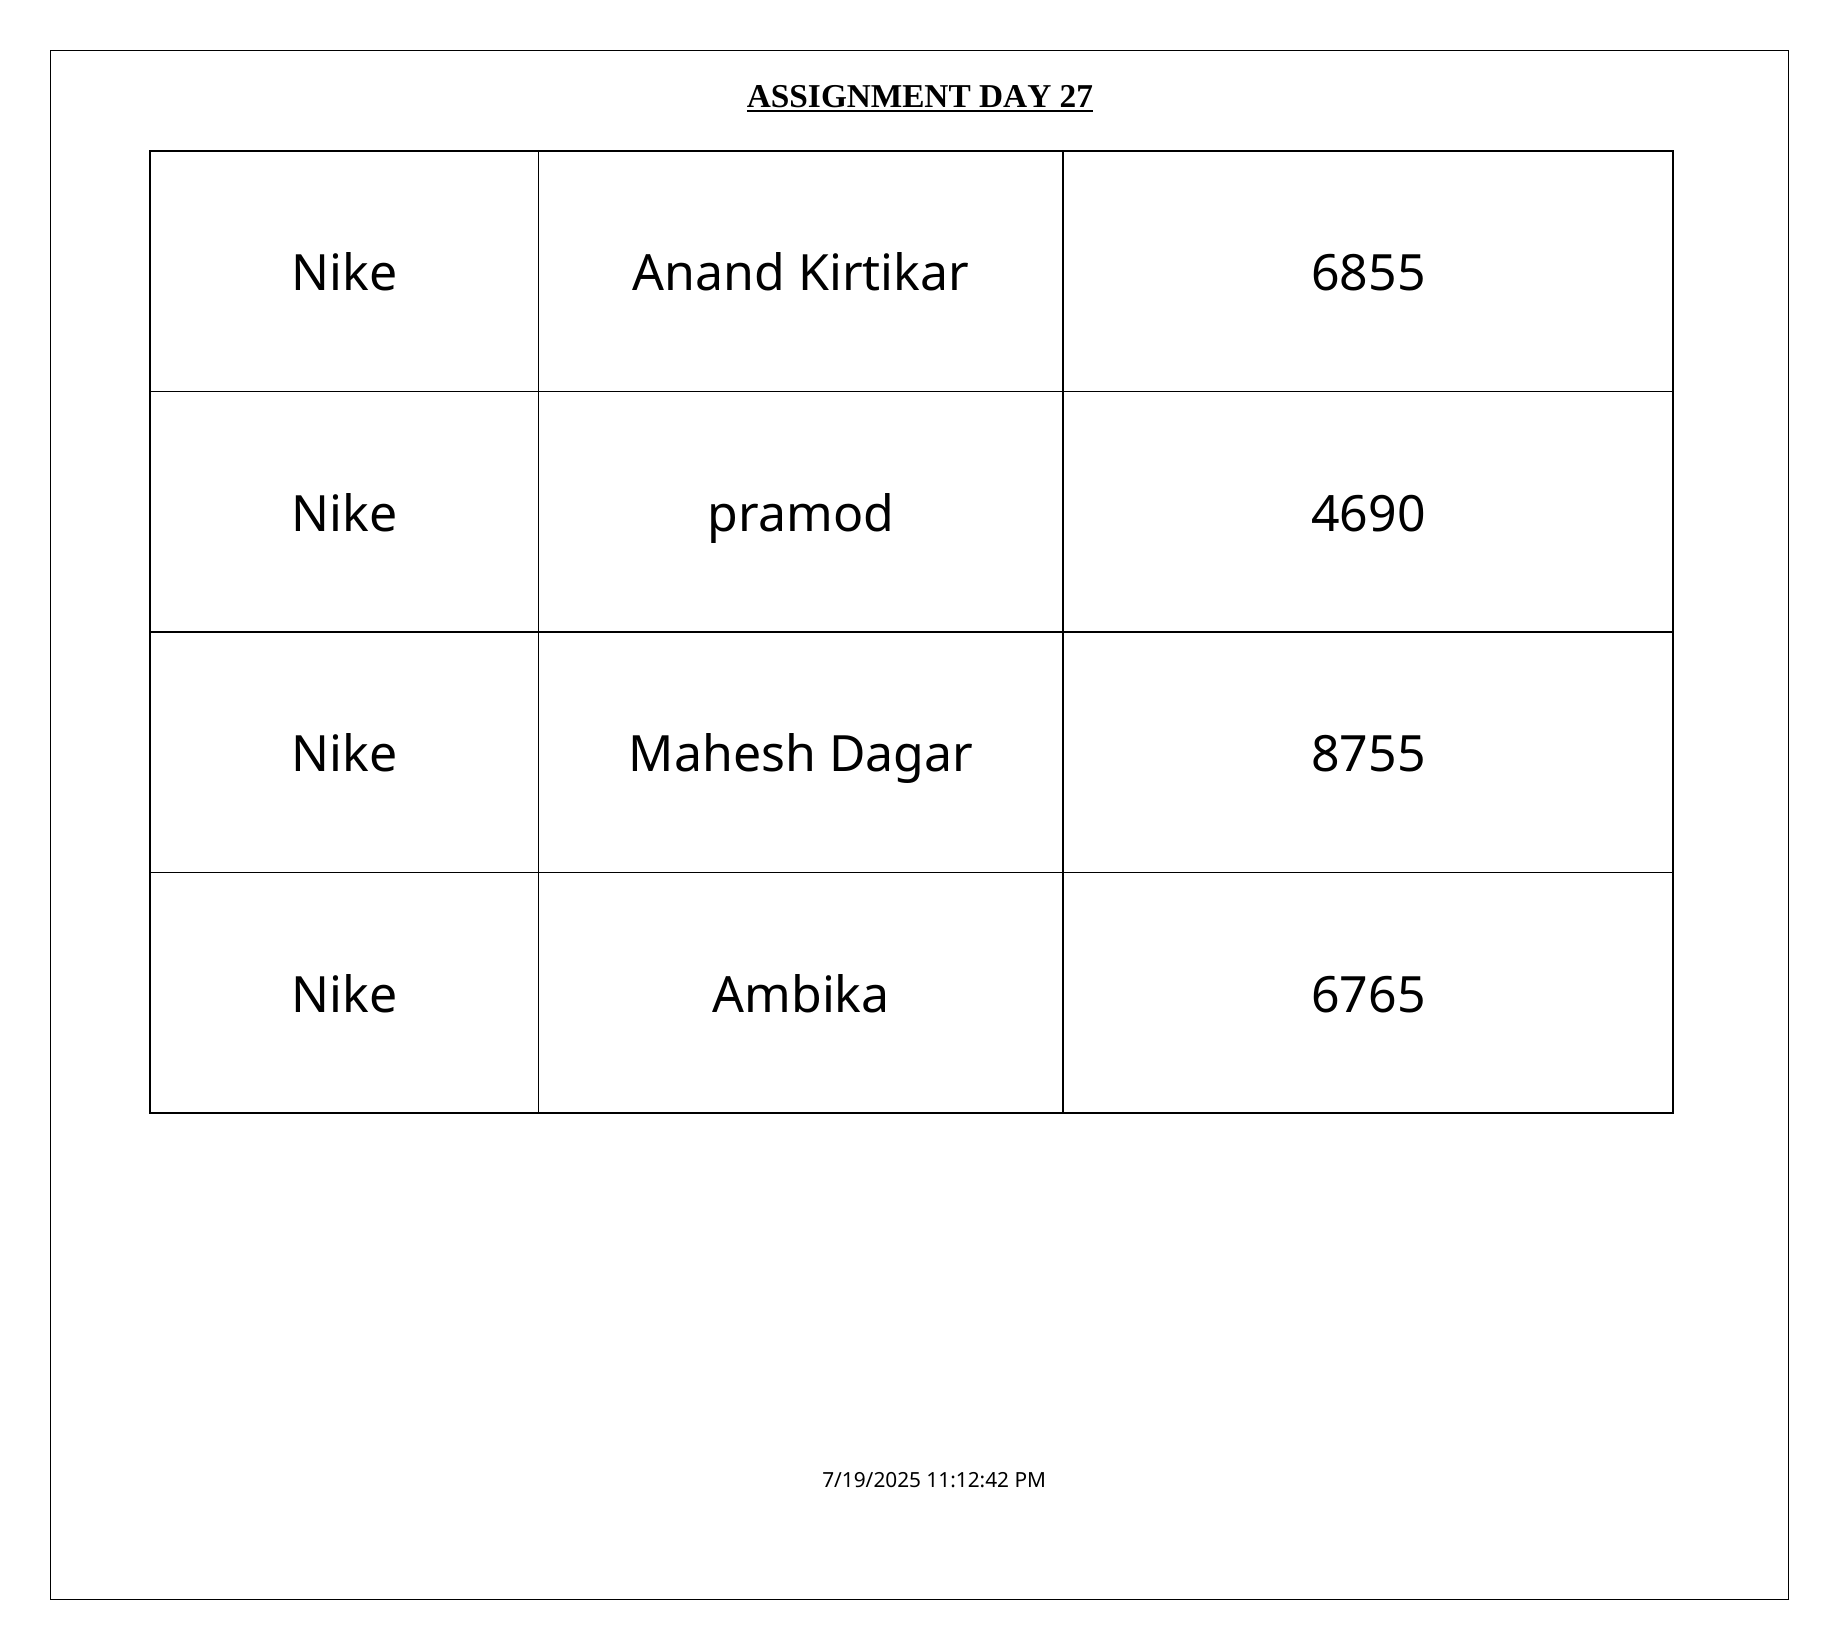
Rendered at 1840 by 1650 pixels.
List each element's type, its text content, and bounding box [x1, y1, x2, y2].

table_cell pramod [539, 392, 1062, 631]
table_cell 8755 [1064, 633, 1672, 872]
table_cell Anand Kirtikar [539, 152, 1062, 391]
table_cell Nike [151, 873, 538, 1112]
table_cell 6855 [1064, 152, 1672, 391]
table_cell 6765 [1064, 873, 1672, 1112]
table_cell Ambika [539, 873, 1062, 1112]
table_cell Nike [151, 392, 538, 631]
table_cell 4690 [1064, 392, 1672, 631]
table_cell Nike [151, 633, 538, 872]
table_cell Nike [151, 152, 538, 391]
table_cell Mahesh Dagar [539, 633, 1062, 872]
